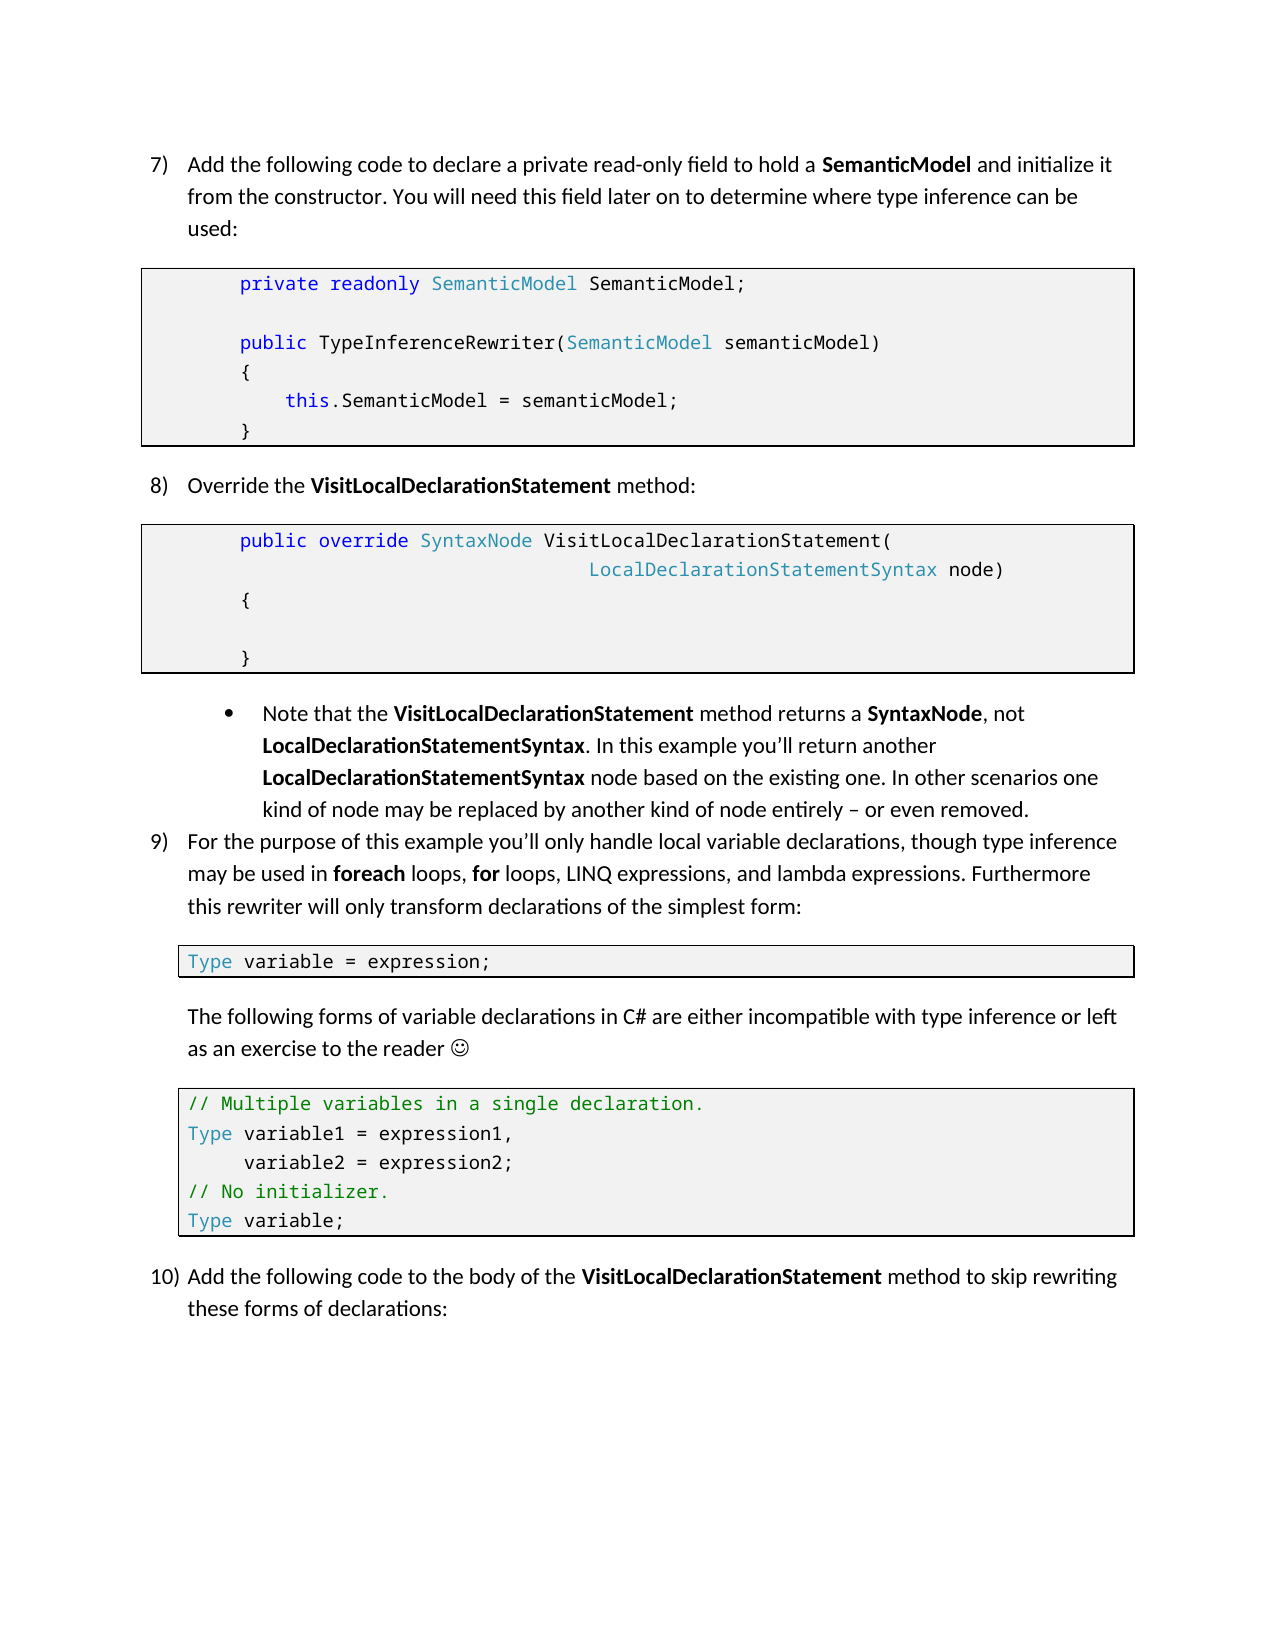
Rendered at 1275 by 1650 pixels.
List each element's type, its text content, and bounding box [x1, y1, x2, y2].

text private readonly SemanticModel SemanticModel; public TypeInferenceRewriter(SemanticModel semanticModel) { this.SemanticModel = semanticModel; } [142, 269, 1133, 445]
text // Multiple variables in a single declaration. Type variable1 = expression1, variable2 = expression2; // No initializer. Type variable; [179, 1089, 1133, 1235]
text The following forms of variable declarations in C# are either incompatible with type inference or left as an exercise to the reader [187, 1002, 1125, 1062]
list Note that the VisitLocalDeclarationStatement method returns a SyntaxNode, not LocalDeclarationStatementSyntax. In this example you’ll return another LocalDeclarationStatementSyntax node based on the existing one. In other scenarios one kind of node may be replaced by another kind of node entirely – or even removed. [225, 699, 1125, 823]
list For the purpose of this example you’ll only handle local variable declarations, though type inference may be used in foreach loops, for loops, LINQ expressions, and lambda expressions. Furthermore this rewriter will only transform declarations of the simplest form: [150, 827, 1125, 920]
list Add the following code to the body of the VisitLocalDeclarationStatement method to skip rewriting these forms of declarations: [150, 1262, 1125, 1322]
text public override SyntaxNode VisitLocalDeclarationStatement( LocalDeclarationStatementSyntax node) { } [142, 525, 1133, 672]
text Type variable = expression; [179, 946, 1133, 976]
list Override the VisitLocalDeclarationStatement method: [150, 471, 1125, 499]
